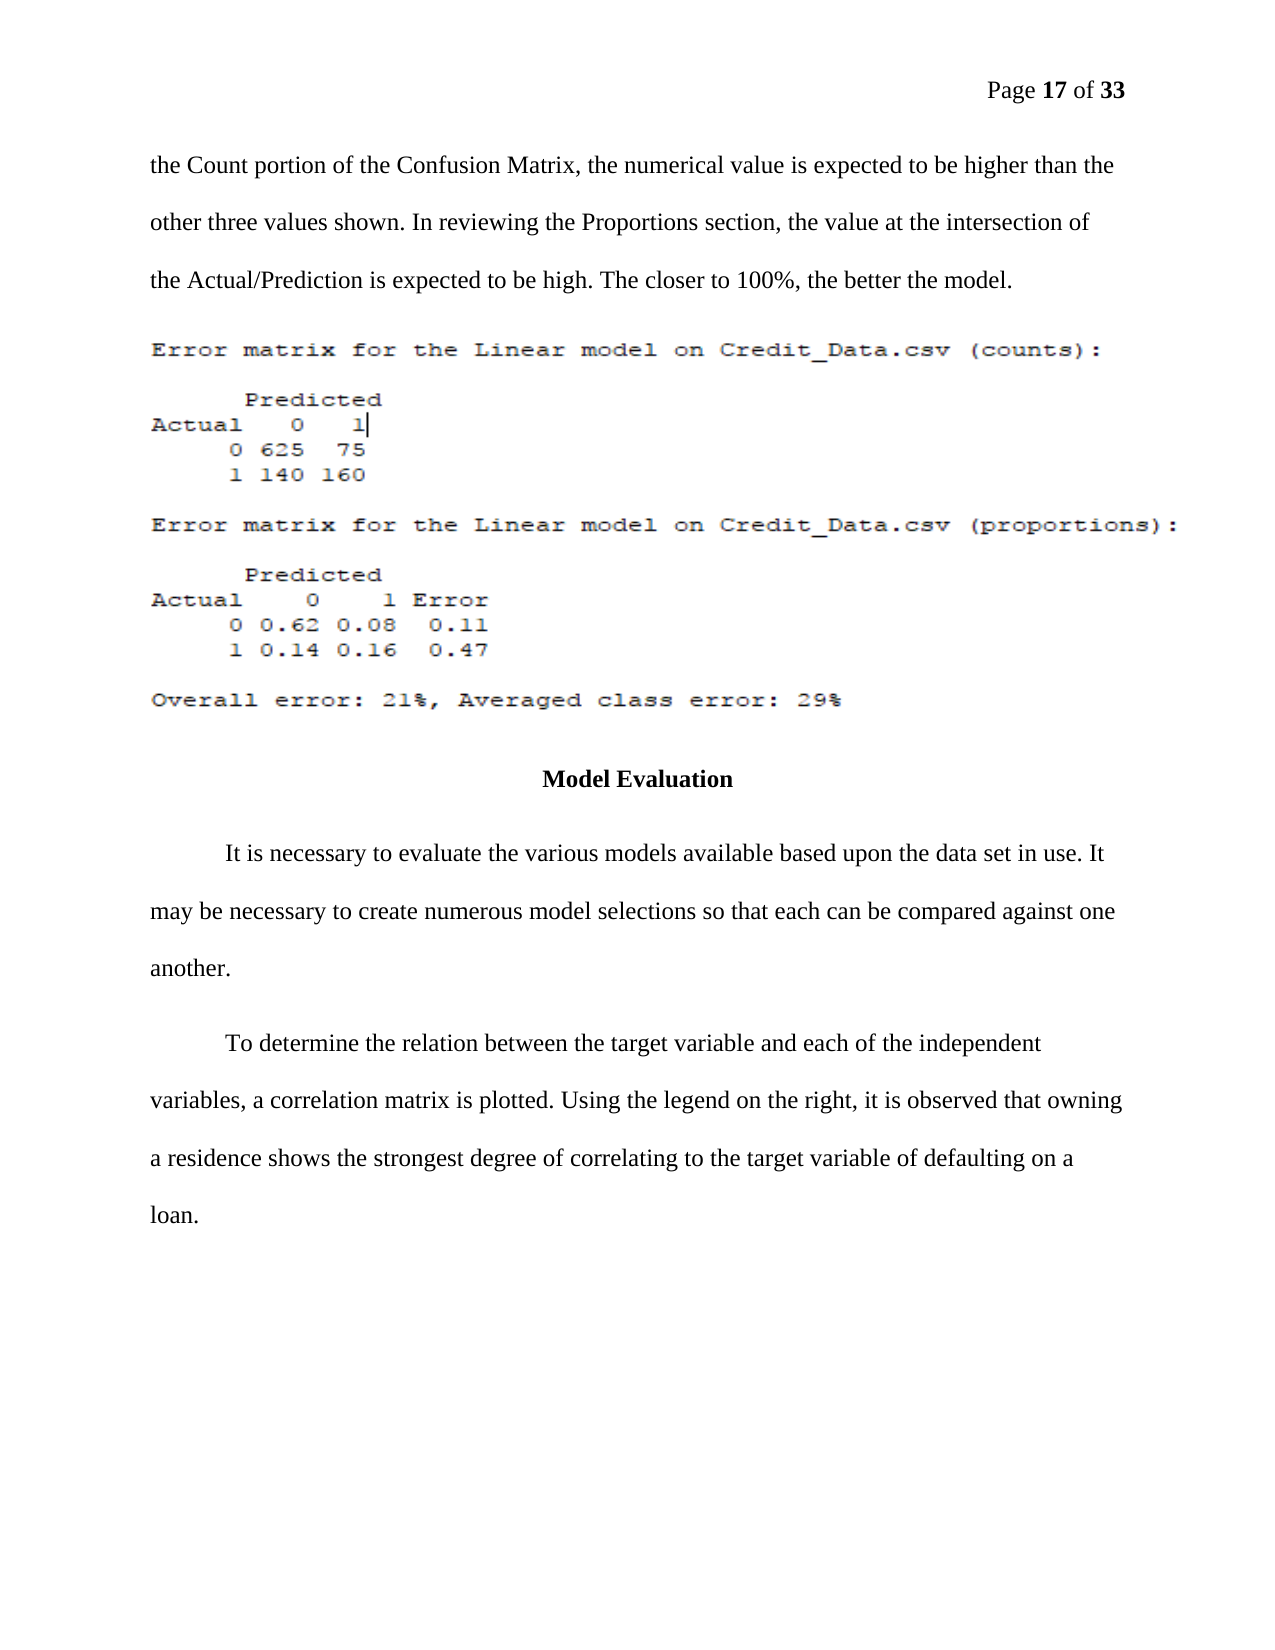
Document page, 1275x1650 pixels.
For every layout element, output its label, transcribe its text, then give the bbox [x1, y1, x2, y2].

text Model Evaluation [150, 764, 1125, 793]
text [150, 150, 1125, 294]
text To determine the relation between the target variable and each of the independent variables, a correlation matrix is plotted. Using the legend on the right, it is observed that owning a residence shows the strongest degree of correlating to the target variable of defaulting on a loan. [150, 1028, 1125, 1229]
text It is necessary to evaluate the various models available based upon the data set in use. It may be necessary to create numerous model selections so that each can be compared against one another. [150, 838, 1125, 982]
picture [150, 339, 1227, 719]
